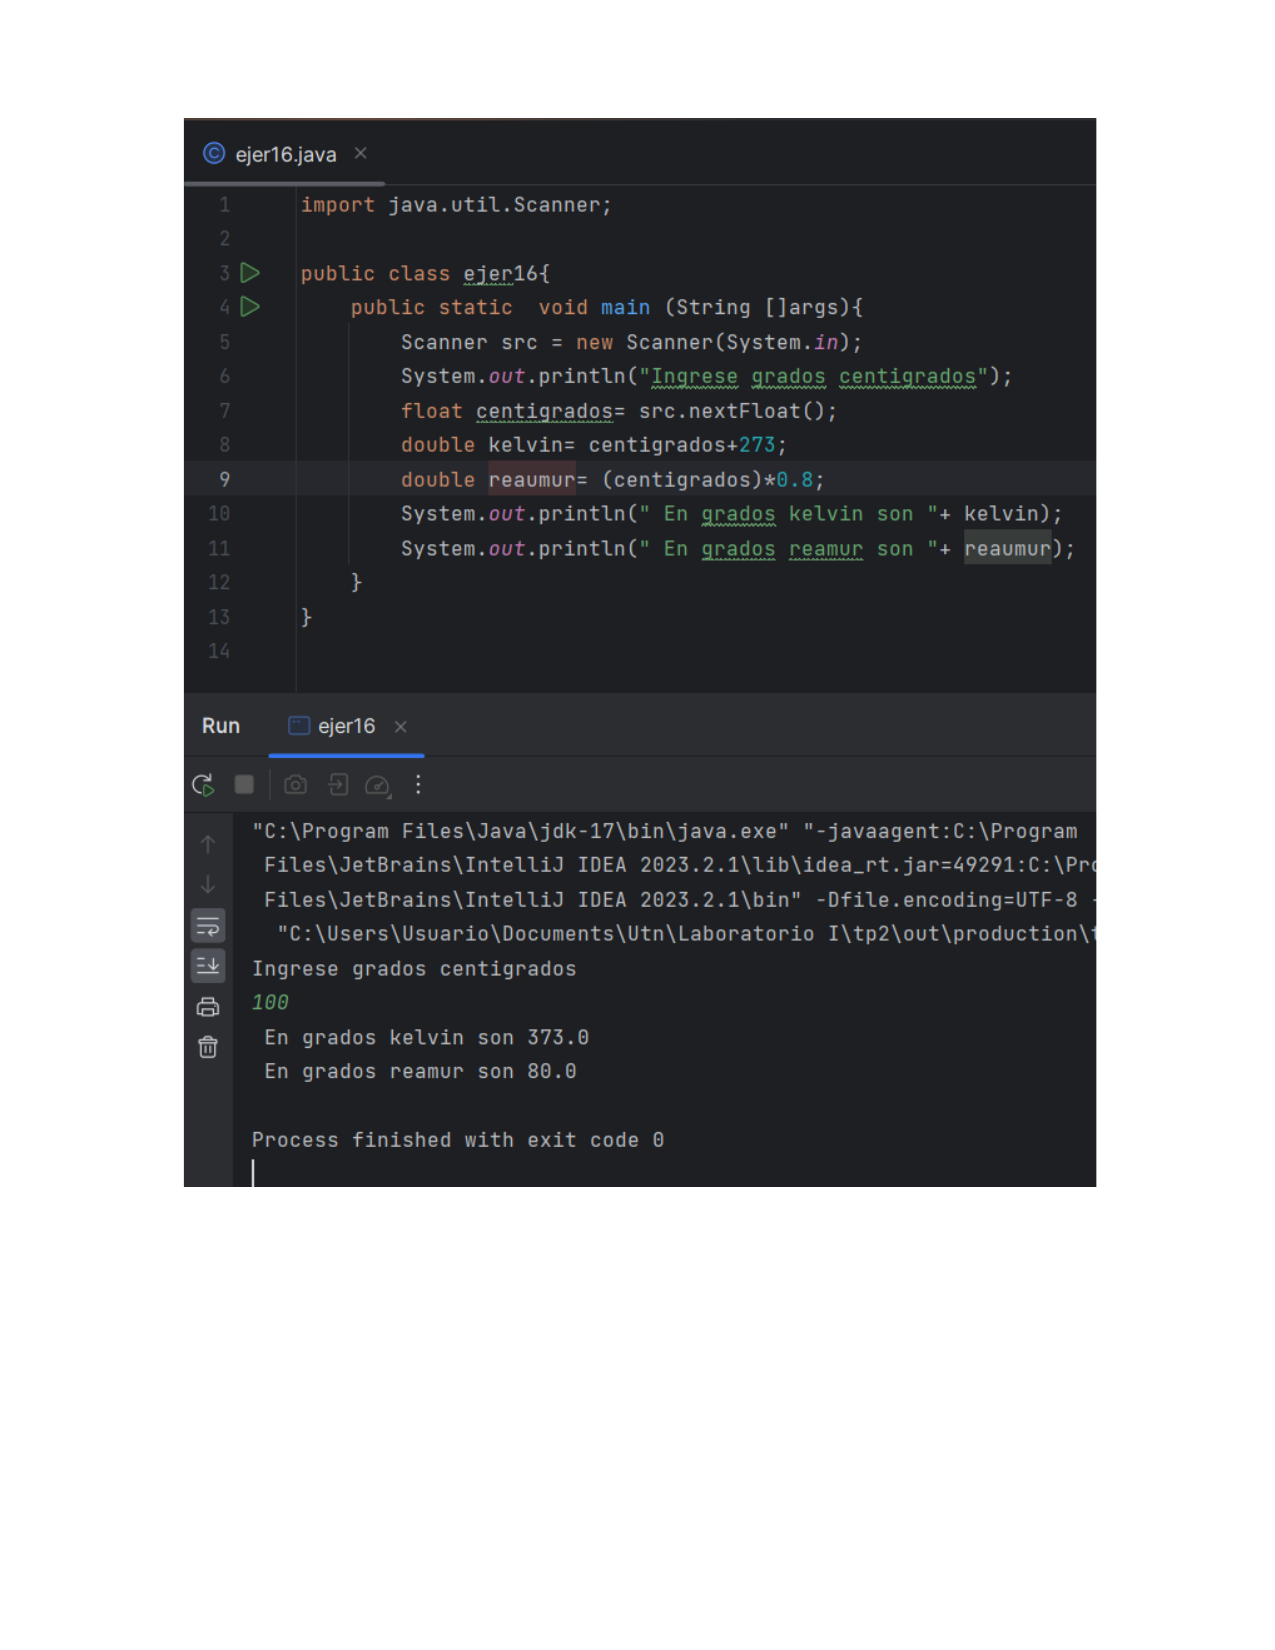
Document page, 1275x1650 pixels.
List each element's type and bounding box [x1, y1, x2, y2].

picture [183, 118, 1097, 1187]
